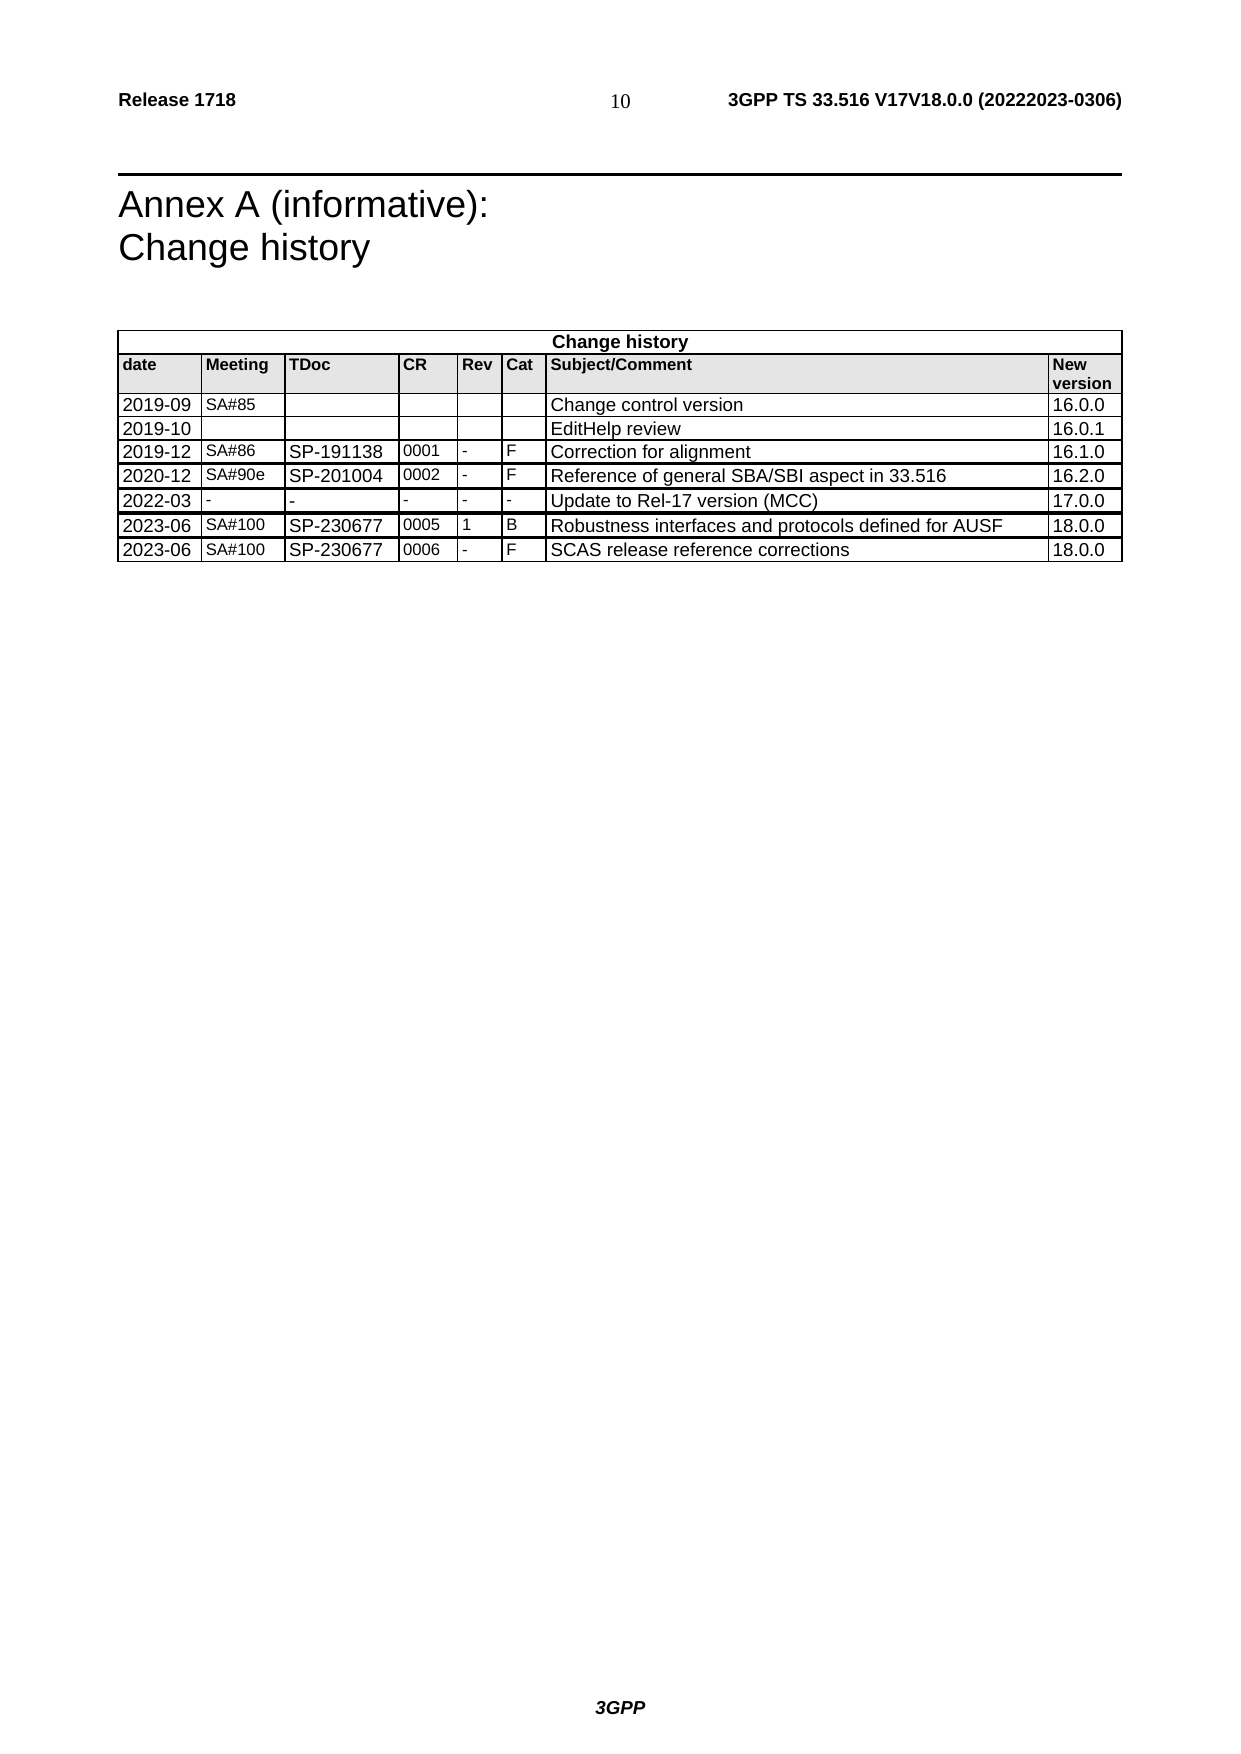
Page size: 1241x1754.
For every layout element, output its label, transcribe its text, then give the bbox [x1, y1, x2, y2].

table_cell 1 [458, 515, 501, 536]
table_cell date [119, 355, 201, 393]
table_cell 0001 [400, 441, 457, 462]
table_cell - [458, 465, 501, 487]
table_cell Rev [458, 355, 501, 393]
table_cell [503, 417, 545, 439]
table_cell 16.0.0 [1049, 394, 1121, 416]
table_cell 18.0.0 [1049, 515, 1121, 536]
table_cell 16.2.0 [1049, 465, 1121, 487]
table_cell 0002 [400, 465, 457, 487]
table_cell SA#100 [202, 539, 284, 561]
subtitle Annex A (informative): Change history [118, 176, 1122, 268]
table_cell SP-191138 [286, 441, 398, 462]
table_cell 16.0.1 [1049, 417, 1121, 439]
table_cell Subject/Comment [547, 355, 1048, 393]
table_cell - [458, 441, 501, 462]
table_cell F [503, 465, 545, 487]
table_cell 2019-10 [119, 417, 201, 439]
table_cell 17.0.0 [1049, 490, 1121, 511]
table_cell [458, 394, 501, 416]
table_cell Reference of general SBA/SBI aspect in 33.516 [547, 465, 1048, 487]
table_cell [503, 394, 545, 416]
table_cell - [202, 490, 284, 511]
table_cell [286, 417, 398, 439]
table_cell SA#86 [202, 441, 284, 462]
table_cell Change control version [547, 394, 1048, 416]
table_cell SA#100 [202, 515, 284, 536]
table_cell SP-230677 [286, 515, 398, 536]
table_cell [400, 417, 457, 439]
table_cell SA#90e [202, 465, 284, 487]
table_cell - [286, 490, 398, 511]
table_cell 0005 [400, 515, 457, 536]
table_header Change history [119, 331, 1121, 353]
table_cell [202, 417, 284, 439]
table_cell - [503, 490, 545, 511]
table_cell New version [1049, 355, 1121, 393]
table_cell Cat [503, 355, 545, 393]
table_cell - [458, 539, 501, 561]
table_cell 2019-12 [119, 441, 201, 462]
table_cell F [503, 441, 545, 462]
table_cell Robustness interfaces and protocols defined for AUSF [547, 515, 1048, 536]
table_cell [458, 417, 501, 439]
table_cell Update to Rel-17 version (MCC) [547, 490, 1048, 511]
table_cell 0006 [400, 539, 457, 561]
table_cell F [503, 539, 545, 561]
table_cell [400, 394, 457, 416]
table_cell TDoc [286, 355, 398, 393]
table_cell 2023-06 [119, 515, 201, 536]
table_cell - [400, 490, 457, 511]
table_cell SCAS release reference corrections [547, 539, 1048, 561]
table_cell SA#85 [202, 394, 284, 416]
table_cell 2022-03 [119, 490, 201, 511]
table_cell - [458, 490, 501, 511]
table_cell [286, 394, 398, 416]
table_cell SP-230677 [286, 539, 398, 561]
table_cell 2023-06 [119, 539, 201, 561]
table_cell 18.0.0 [1049, 539, 1121, 561]
table_cell SP-201004 [286, 465, 398, 487]
table_cell 16.1.0 [1049, 441, 1121, 462]
table_cell 2020-12 [119, 465, 201, 487]
table_cell CR [400, 355, 457, 393]
table_cell 2019-09 [119, 394, 201, 416]
table_cell B [503, 515, 545, 536]
table_cell EditHelp review [547, 417, 1048, 439]
table_cell [547, 441, 1048, 462]
table_cell Meeting [202, 355, 284, 393]
